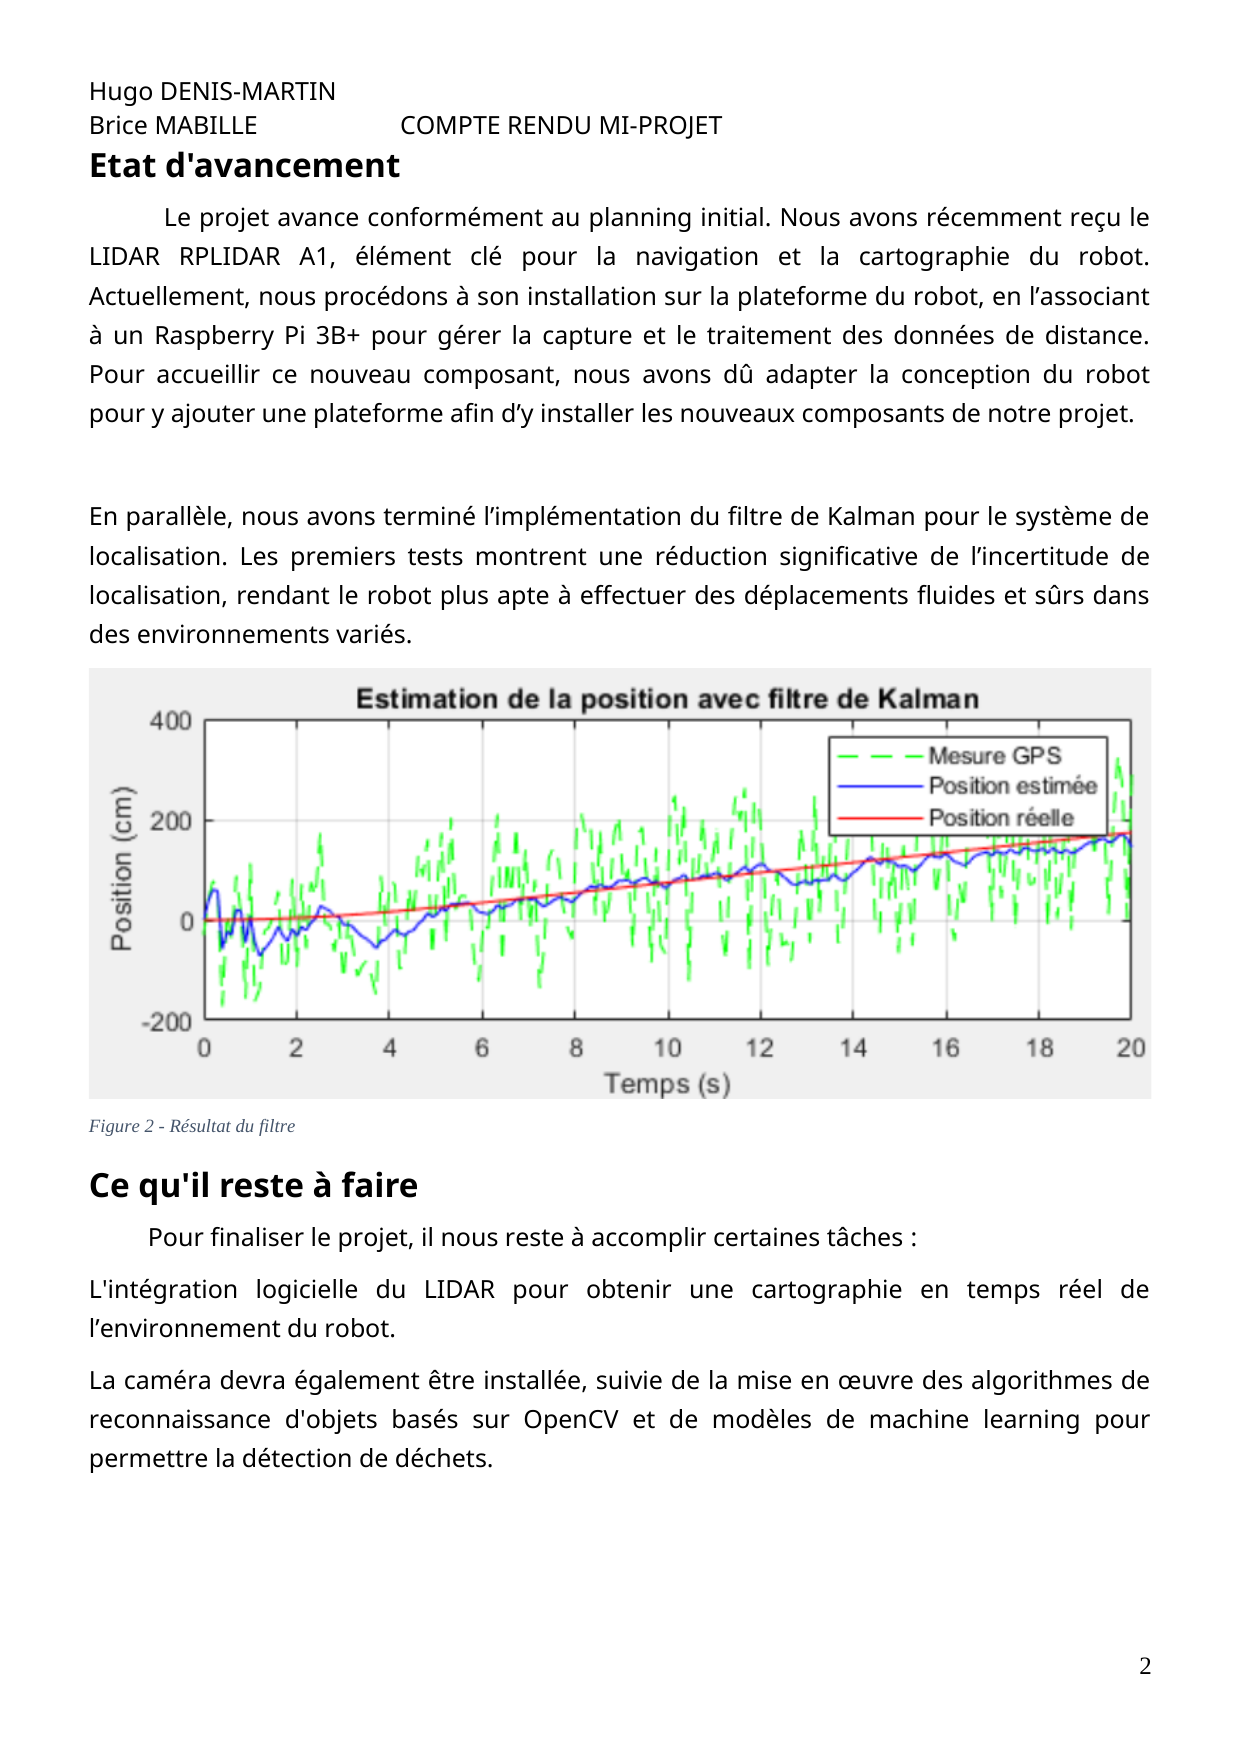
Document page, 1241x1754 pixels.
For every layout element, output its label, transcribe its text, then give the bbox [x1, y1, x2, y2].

text Pour finaliser le projet, il nous reste à accomplir certaines tâches : [89, 1220, 1152, 1254]
text Le projet avance conformément au planning initial. Nous avons récemment reçu le LIDAR RPLIDAR A1, élément clé pour la navigation et la cartographie du robot. Actuellement, nous procédons à son installation sur la plateforme du robot, en l’associant à un Raspberry Pi 3B+ pour gérer la capture et le traitement des données de distance. Pour accueillir ce nouveau composant, nous avons dû adapter la conception du robot pour y ajouter une plateforme afin d’y installer les nouveaux composants de notre projet. [89, 200, 1152, 430]
subtitle Ce qu'il reste à faire [89, 1162, 1152, 1207]
text En parallèle, nous avons terminé l’implémentation du filtre de Kalman pour le système de localisation. Les premiers tests montrent une réduction significative de l’incertitude de localisation, rendant le robot plus apte à effectuer des déplacements fluides et sûrs dans des environnements variés. [89, 499, 1152, 651]
text La caméra devra également être installée, suivie de la mise en œuvre des algorithmes de reconnaissance d'objets basés sur OpenCV et de modèles de machine learning pour permettre la détection de déchets. [89, 1362, 1152, 1475]
subtitle Etat d'avancement [89, 142, 1152, 187]
text L'intégration logicielle du LIDAR pour obtenir une cartographie en temps réel de l’environnement du robot. [89, 1272, 1152, 1345]
picture [88, 668, 1152, 1099]
